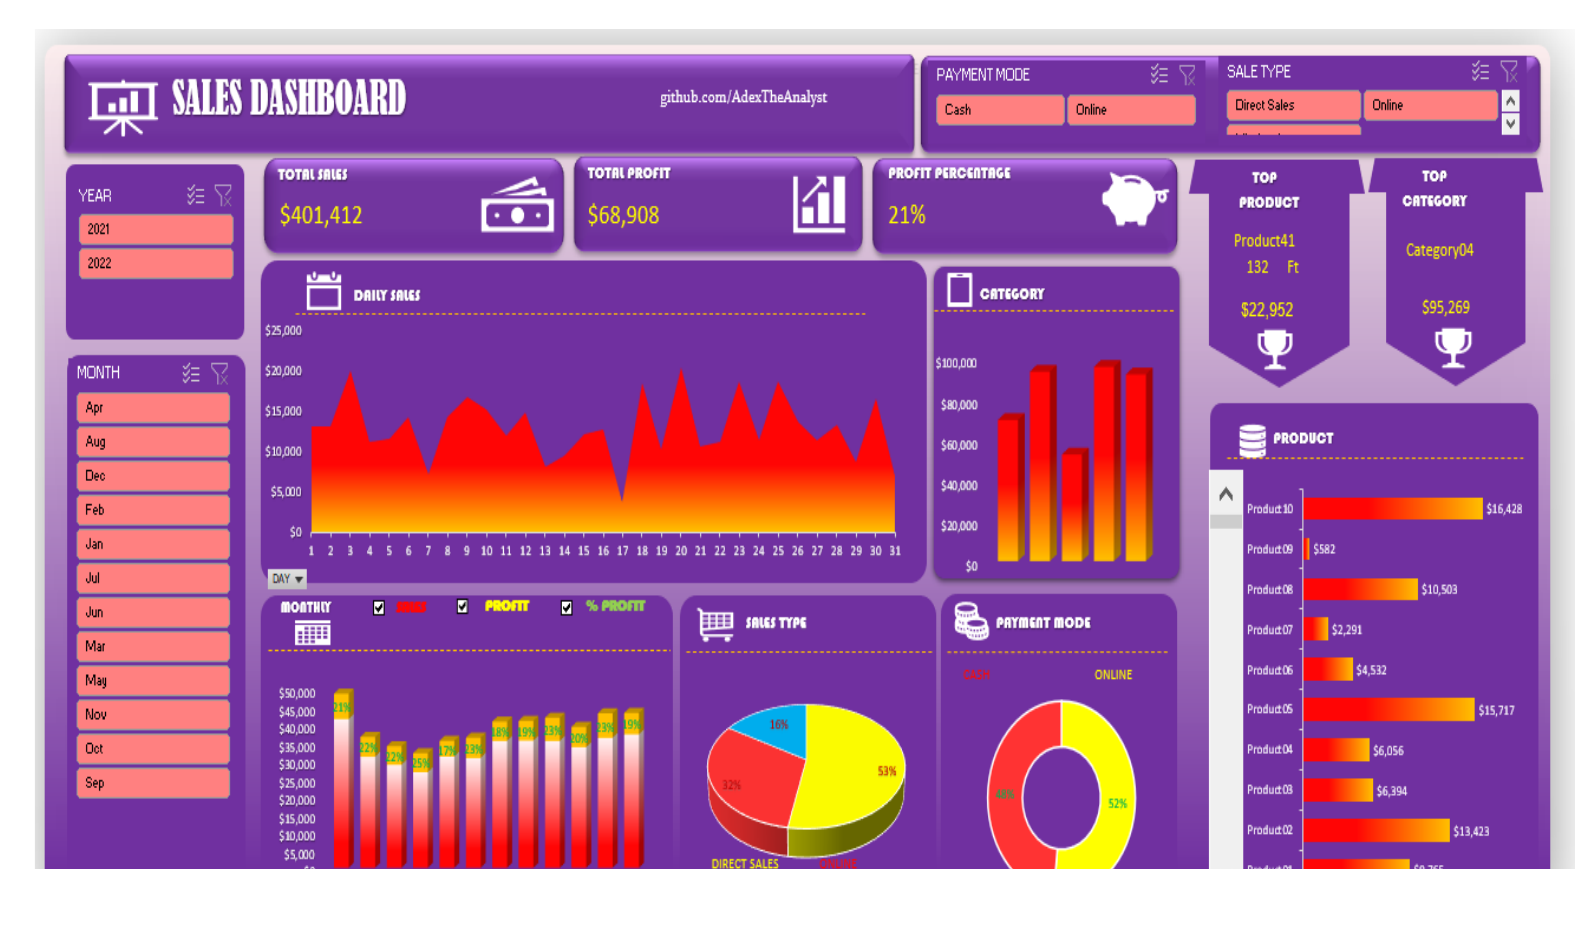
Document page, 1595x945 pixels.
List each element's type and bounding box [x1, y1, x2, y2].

picture [34, 29, 1575, 869]
